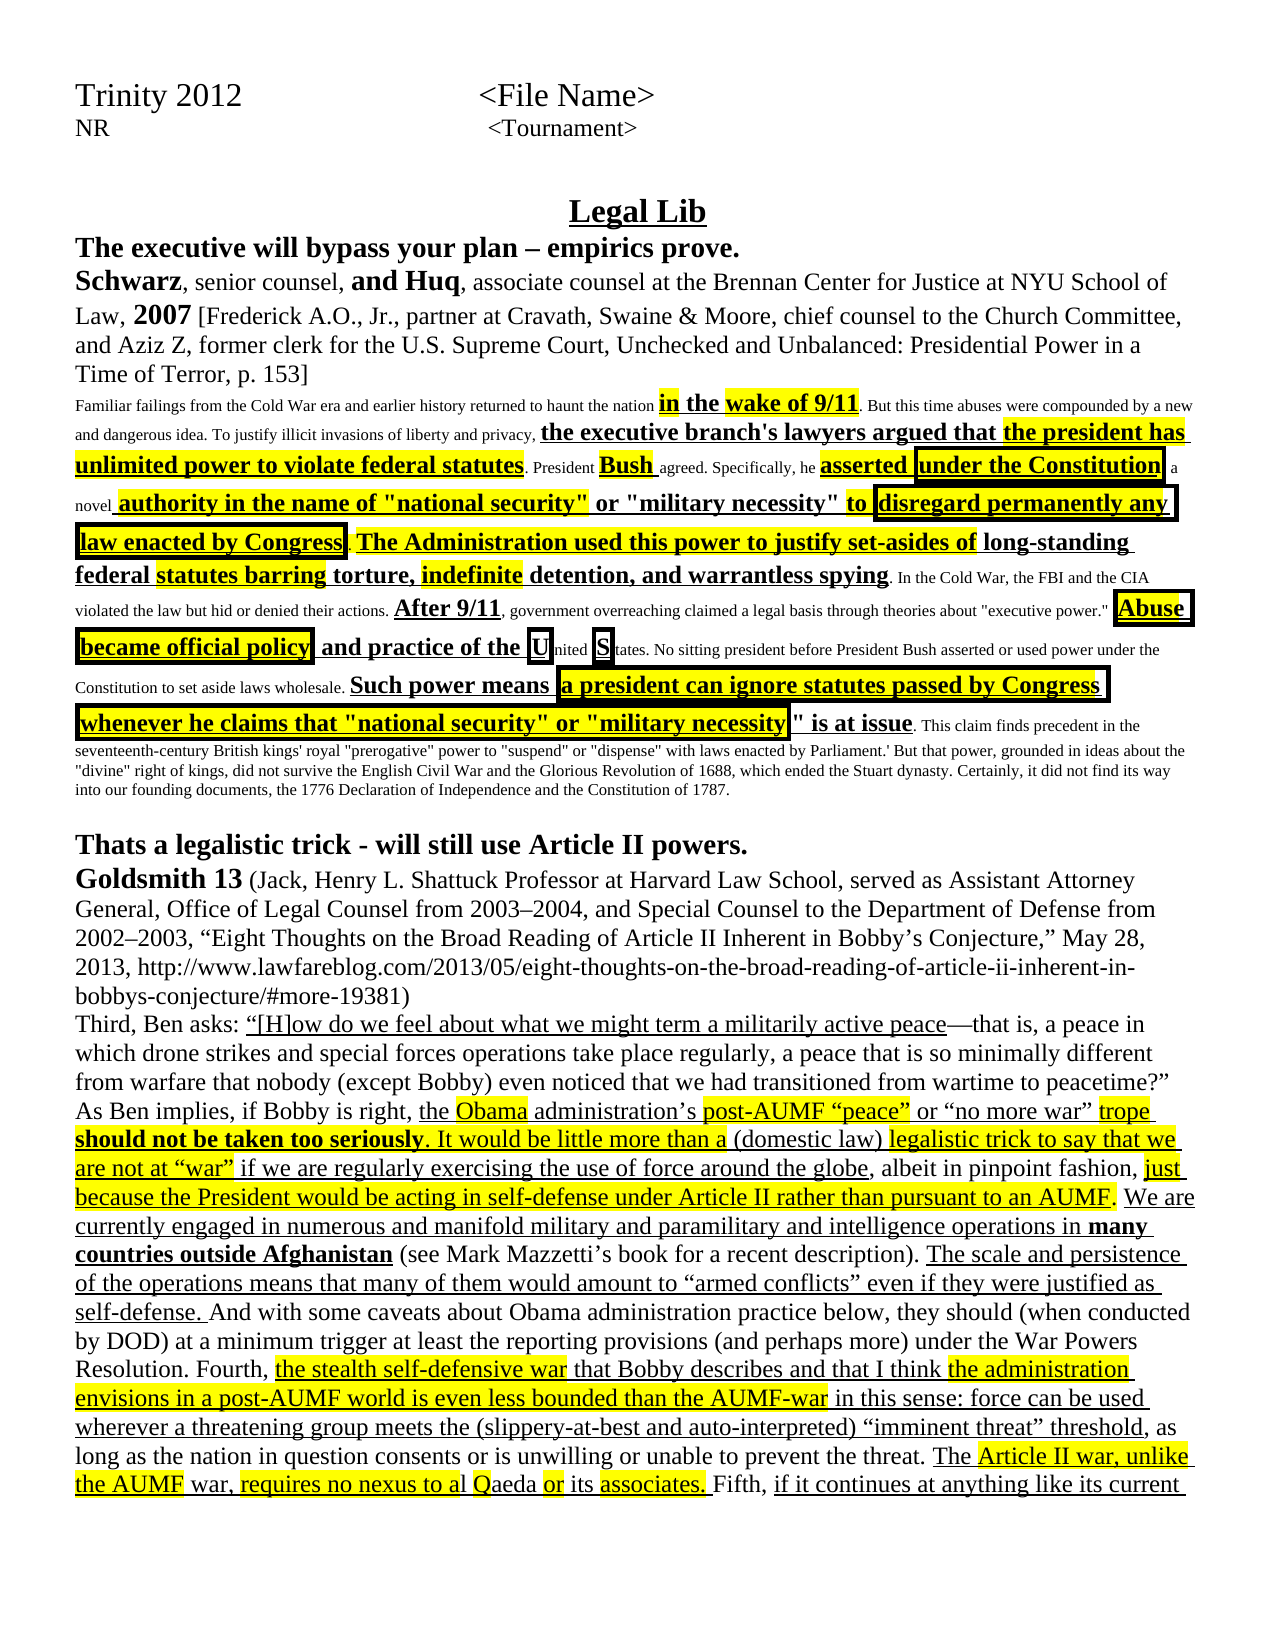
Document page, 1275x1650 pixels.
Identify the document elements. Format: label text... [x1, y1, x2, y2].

subtitle Legal Lib [75, 192, 1200, 230]
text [75, 1009, 1200, 1498]
text Thats a legalistic trick - will still use Article II powers. [75, 827, 1200, 861]
text Familiar failings from the Cold War era and earlier history returned to haunt the nation in the wake of 9/11. But this time abuses were compounded by a new and dangerous idea. To justify illicit invasions of liberty and privacy, the executive branch's lawyers argued that the president has unlimited power to violate federal statutes. President Bush agreed. Specifically, he asserted under the Constitution a novel authority in the name of "national security" or "military necessity" to disregard permanently any law enacted by Congress. The Administration used this power to justify set-asides of long-standing federal statutes barring torture, indefinite detention, and warrantless spying. In the Cold War, the FBI and the CIA violated the law but hid or denied their actions. After 9/11, government overreaching claimed a legal basis through theories about "executive power." Abuse became official policy and practice of the United States. No sitting president before President Bush asserted or used power under the Constitution to set aside laws wholesale. Such power means a president can ignore statutes passed by Congress whenever he claims that "national security" or "military necessity" is at issue. This claim finds precedent in the seventeenth-century British kings' royal "prerogative" power to "suspend" or "dispense" with laws enacted by Parliament.' But that power, grounded in ideas about the "divine" right of kings, did not survive the English Civil War and the Glorious Revolution of 1688, which ended the Stuart dynasty. Certainly, it did not find its way into our founding documents, the 1776 Declaration of Independence and the Constitution of 1787. [75, 388, 1200, 799]
text Goldsmith 13 (Jack, Henry L. Shattuck Professor at Harvard Law School, served as Assistant Attorney General, Office of Legal Counsel from 2003–2004, and Special Counsel to the Department of Defense from 2002–2003, “Eight Thoughts on the Broad Reading of Article II Inherent in Bobby’s Conjecture,” May 28, 2013, http://www.lawfareblog.com/2013/05/eight-thoughts-on-the-broad-reading-of-article-ii-inherent-in-bobbys-conjecture/#more-19381) [75, 861, 1200, 1009]
text Schwarz, senior counsel, and Huq, associate counsel at the Brennan Center for Justice at NYU School of Law, 2007 [Frederick A.O., Jr., partner at Cravath, Swaine & Moore, chief counsel to the Church Committee, and Aziz Z, former clerk for the U.S. Supreme Court, Unchecked and Unbalanced: Presidential Power in a Time of Terror, p. 153] [75, 263, 1200, 388]
text The executive will bypass your plan – empirics prove. [75, 230, 1200, 263]
